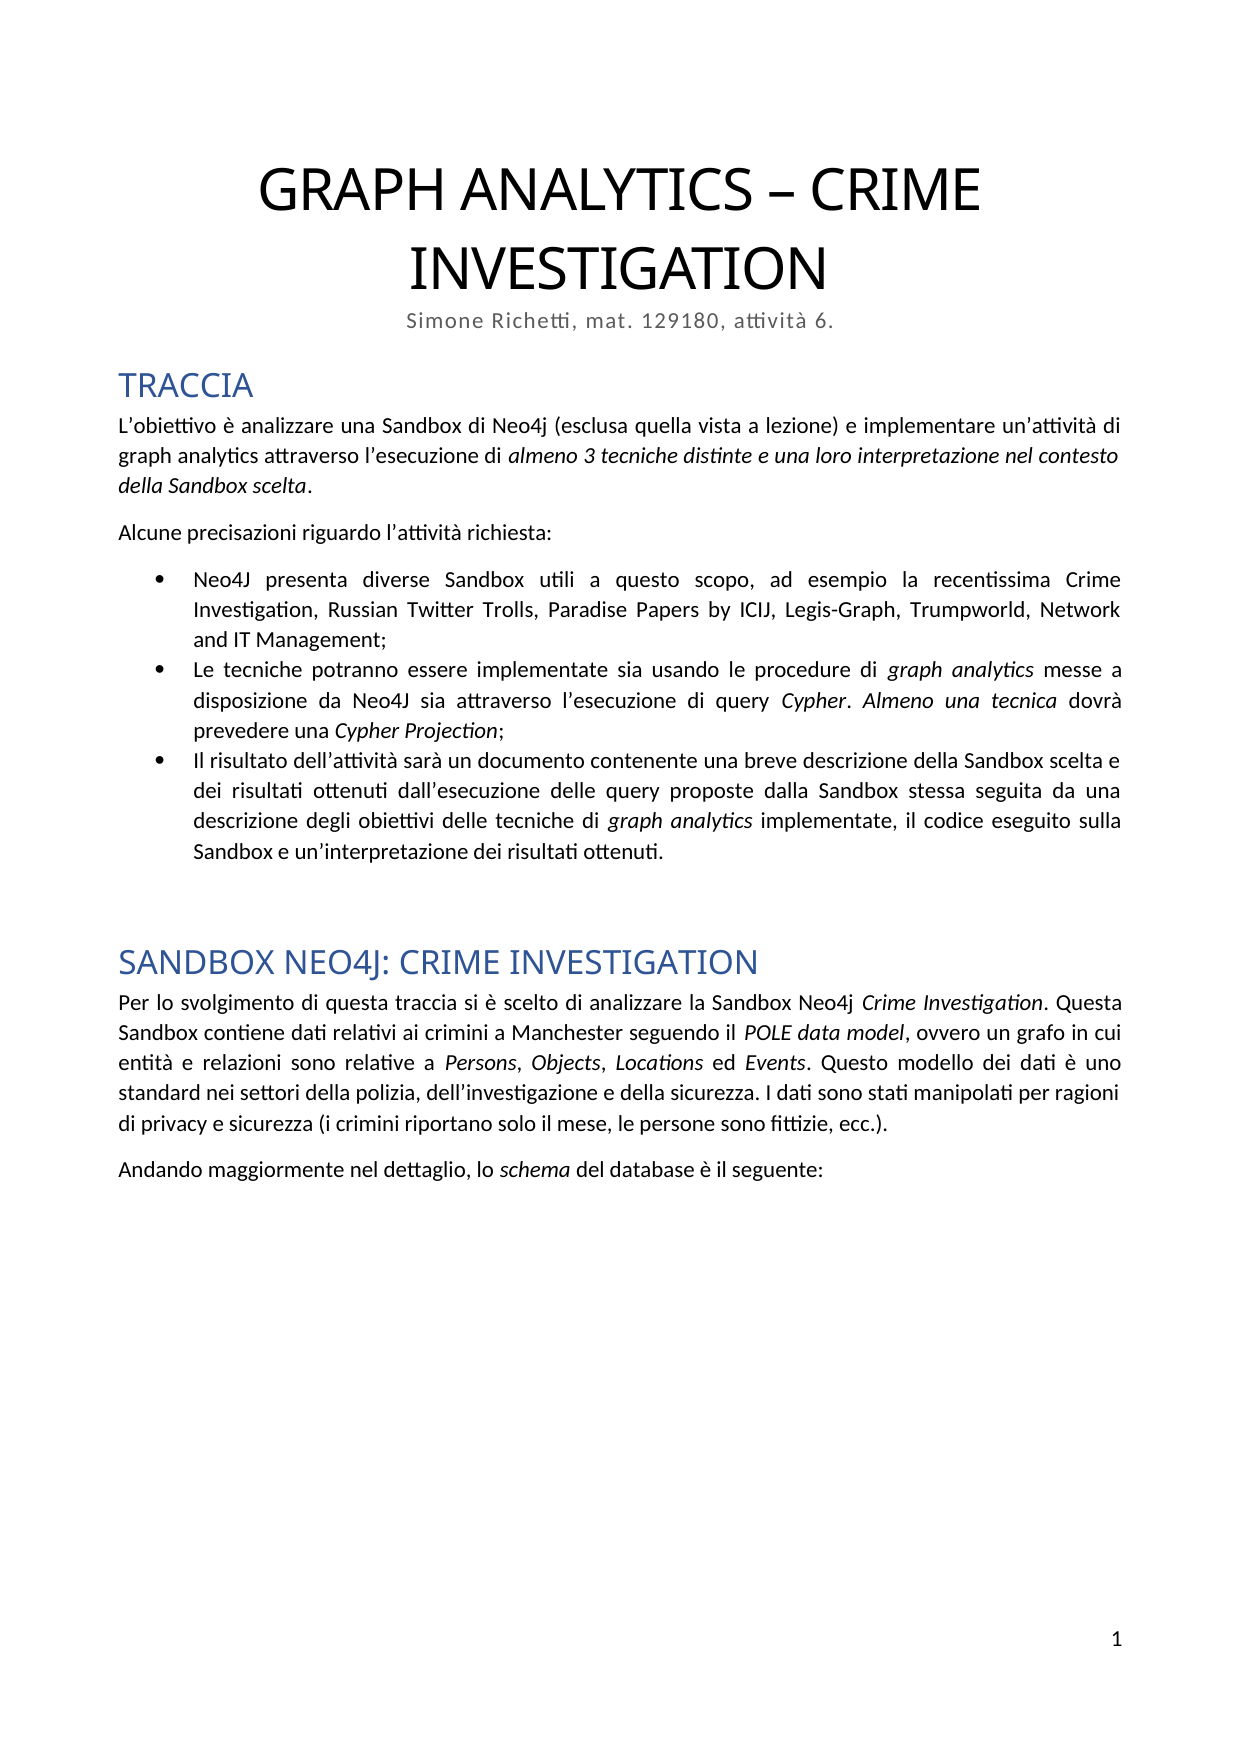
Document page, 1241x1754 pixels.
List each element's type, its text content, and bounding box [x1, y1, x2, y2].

list Le tecniche potranno essere implementate sia usando le procedure di graph analytics messe a disposizione da Neo4J sia attraverso l’esecuzione di query Cypher. Almeno una tecnica dovrà prevedere una Cypher Projection; [156, 656, 1122, 744]
subtitle SANDBOX NEO4J: CRIME INVESTIGATION [118, 939, 1122, 984]
text Alcune precisazioni riguardo l’attività richiesta: [118, 518, 1122, 546]
title GRAPH ANALYTICS – CRIME INVESTIGATION [118, 148, 1122, 307]
list Il risultato dell’attività sarà un documento contenente una breve descrizione della Sandbox scelta e dei risultati ottenuti dall’esecuzione delle query proposte dalla Sandbox stessa seguita da una descrizione degli obiettivi delle tecniche di graph analytics implementate, il codice eseguito sulla Sandbox e un’interpretazione dei risultati ottenuti. [156, 746, 1122, 865]
text Andando maggiormente nel dettaglio, lo schema del database è il seguente: [118, 1156, 1122, 1183]
subtitle TRACCIA [118, 362, 1122, 407]
subtitle Simone Richetti, mat. 129180, attività 6. [118, 307, 1122, 334]
text L’obiettivo è analizzare una Sandbox di Neo4j (esclusa quella vista a lezione) e implementare un’attività di graph analytics attraverso l’esecuzione di almeno 3 tecniche distinte e una loro interpretazione nel contesto della Sandbox scelta. [118, 411, 1122, 499]
list Neo4J presenta diverse Sandbox utili a questo scopo, ad esempio la recentissima Crime Investigation, Russian Twitter Trolls, Paradise Papers by ICIJ, Legis-Graph, Trumpworld, Network and IT Management; [156, 565, 1122, 653]
text Per lo svolgimento di questa traccia si è scelto di analizzare la Sandbox Neo4j Crime Investigation. Questa Sandbox contiene dati relativi ai crimini a Manchester seguendo il POLE data model, ovvero un grafo in cui entità e relazioni sono relative a Persons, Objects, Locations ed Events. Questo modello dei dati è uno standard nei settori della polizia, dell’investigazione e della sicurezza. I dati sono stati manipolati per ragioni di privacy e sicurezza (i crimini riportano solo il mese, le persone sono fittizie, ecc.). [118, 988, 1122, 1137]
